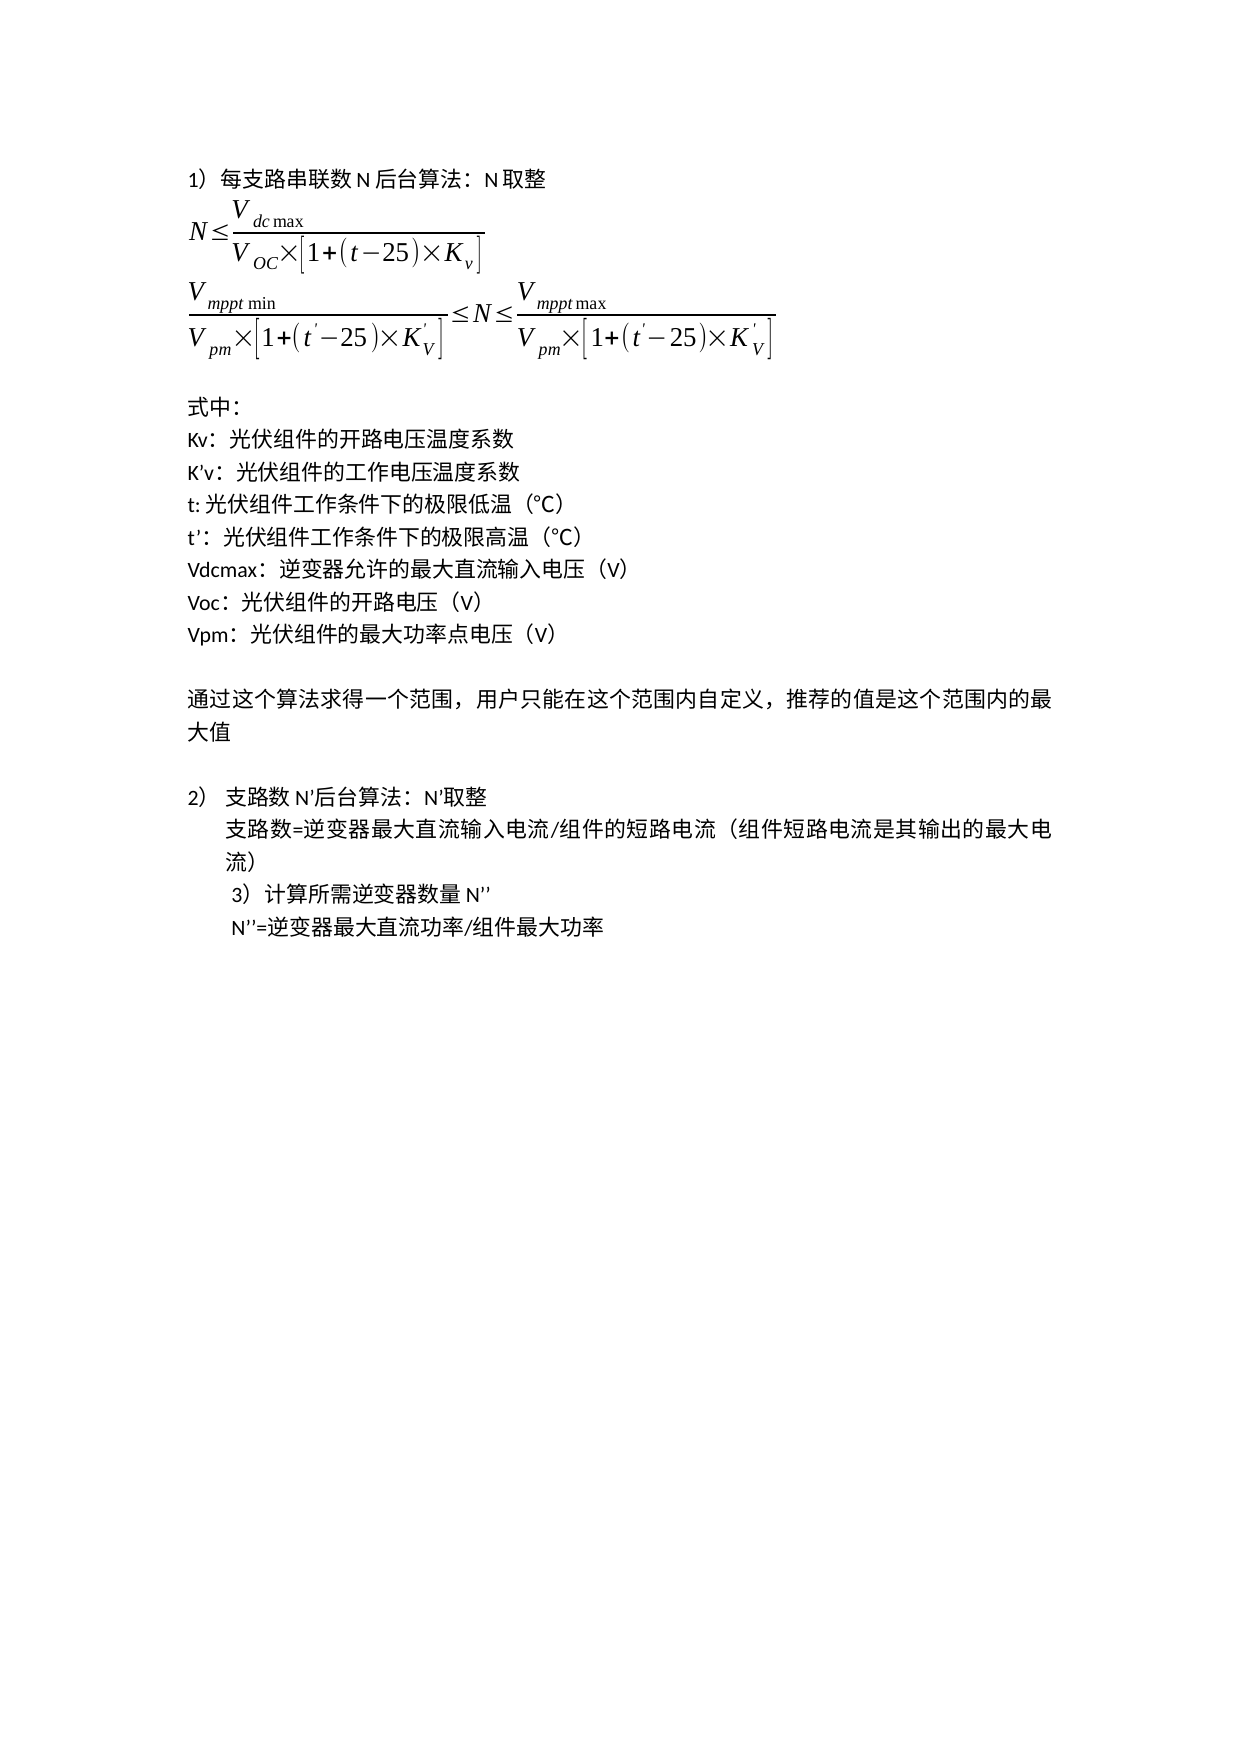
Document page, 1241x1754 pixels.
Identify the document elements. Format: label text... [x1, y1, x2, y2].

text 通过这个算法求得一个范围，用户只能在这个范围内自定义，推荐的值是这个范围内的最大值 [187, 682, 1053, 747]
list 支路数N’后台算法：N’取整 [187, 779, 1053, 812]
text N’’=逆变器最大直流功率/组件最大功率 [187, 909, 1053, 942]
list 支路数=逆变器最大直流输入电流/组件的短路电流（组件短路电流是其输出的最大电流） [225, 812, 1053, 877]
text t: 光伏组件工作条件下的极限低温（℃） [187, 487, 1053, 519]
text t’：光伏组件工作条件下的极限高温（℃） [187, 519, 1053, 552]
text Vpm：光伏组件的最大功率点电压（V） [187, 617, 1053, 649]
text 3）计算所需逆变器数量N’’ [187, 877, 1053, 909]
text 1）每支路串联数N后台算法：N取整 [187, 162, 1053, 194]
text 式中： [187, 389, 1053, 422]
text Kv：光伏组件的开路电压温度系数 [187, 422, 1053, 454]
text Voc：光伏组件的开路电压（V） [187, 584, 1053, 617]
text K’v：光伏组件的工作电压温度系数 [187, 454, 1053, 487]
text Vdcmax：逆变器允许的最大直流输入电压（V） [187, 552, 1053, 584]
